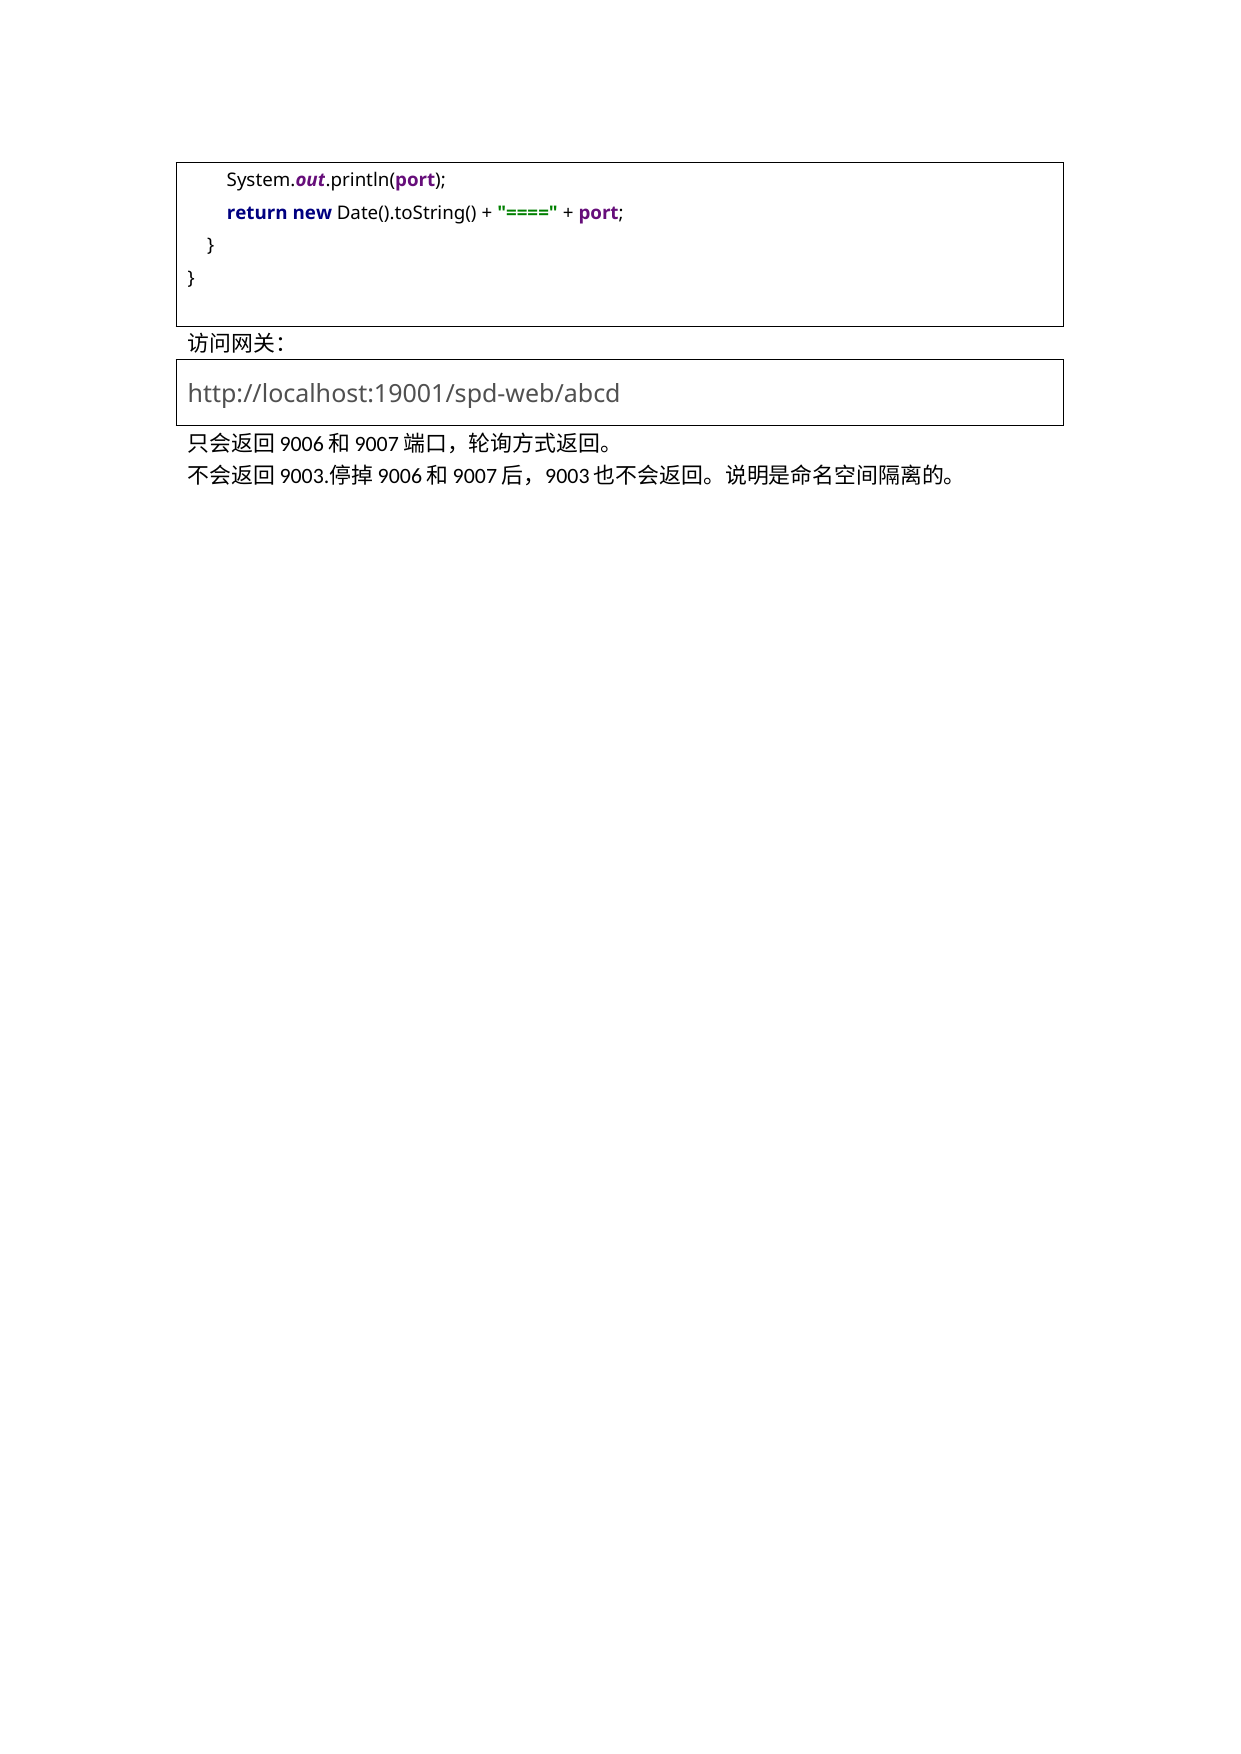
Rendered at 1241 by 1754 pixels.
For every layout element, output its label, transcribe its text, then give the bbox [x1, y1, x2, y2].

text 不会返回9003.停掉9006和9007后，9003也不会返回。说明是命名空间隔离的。 [187, 459, 1053, 491]
table_header http://localhost:19001/spd-web/abcd [177, 360, 1063, 425]
text 访问网关： [187, 327, 1053, 359]
text 只会返回9006和9007端口，轮询方式返回。 [187, 426, 1053, 459]
